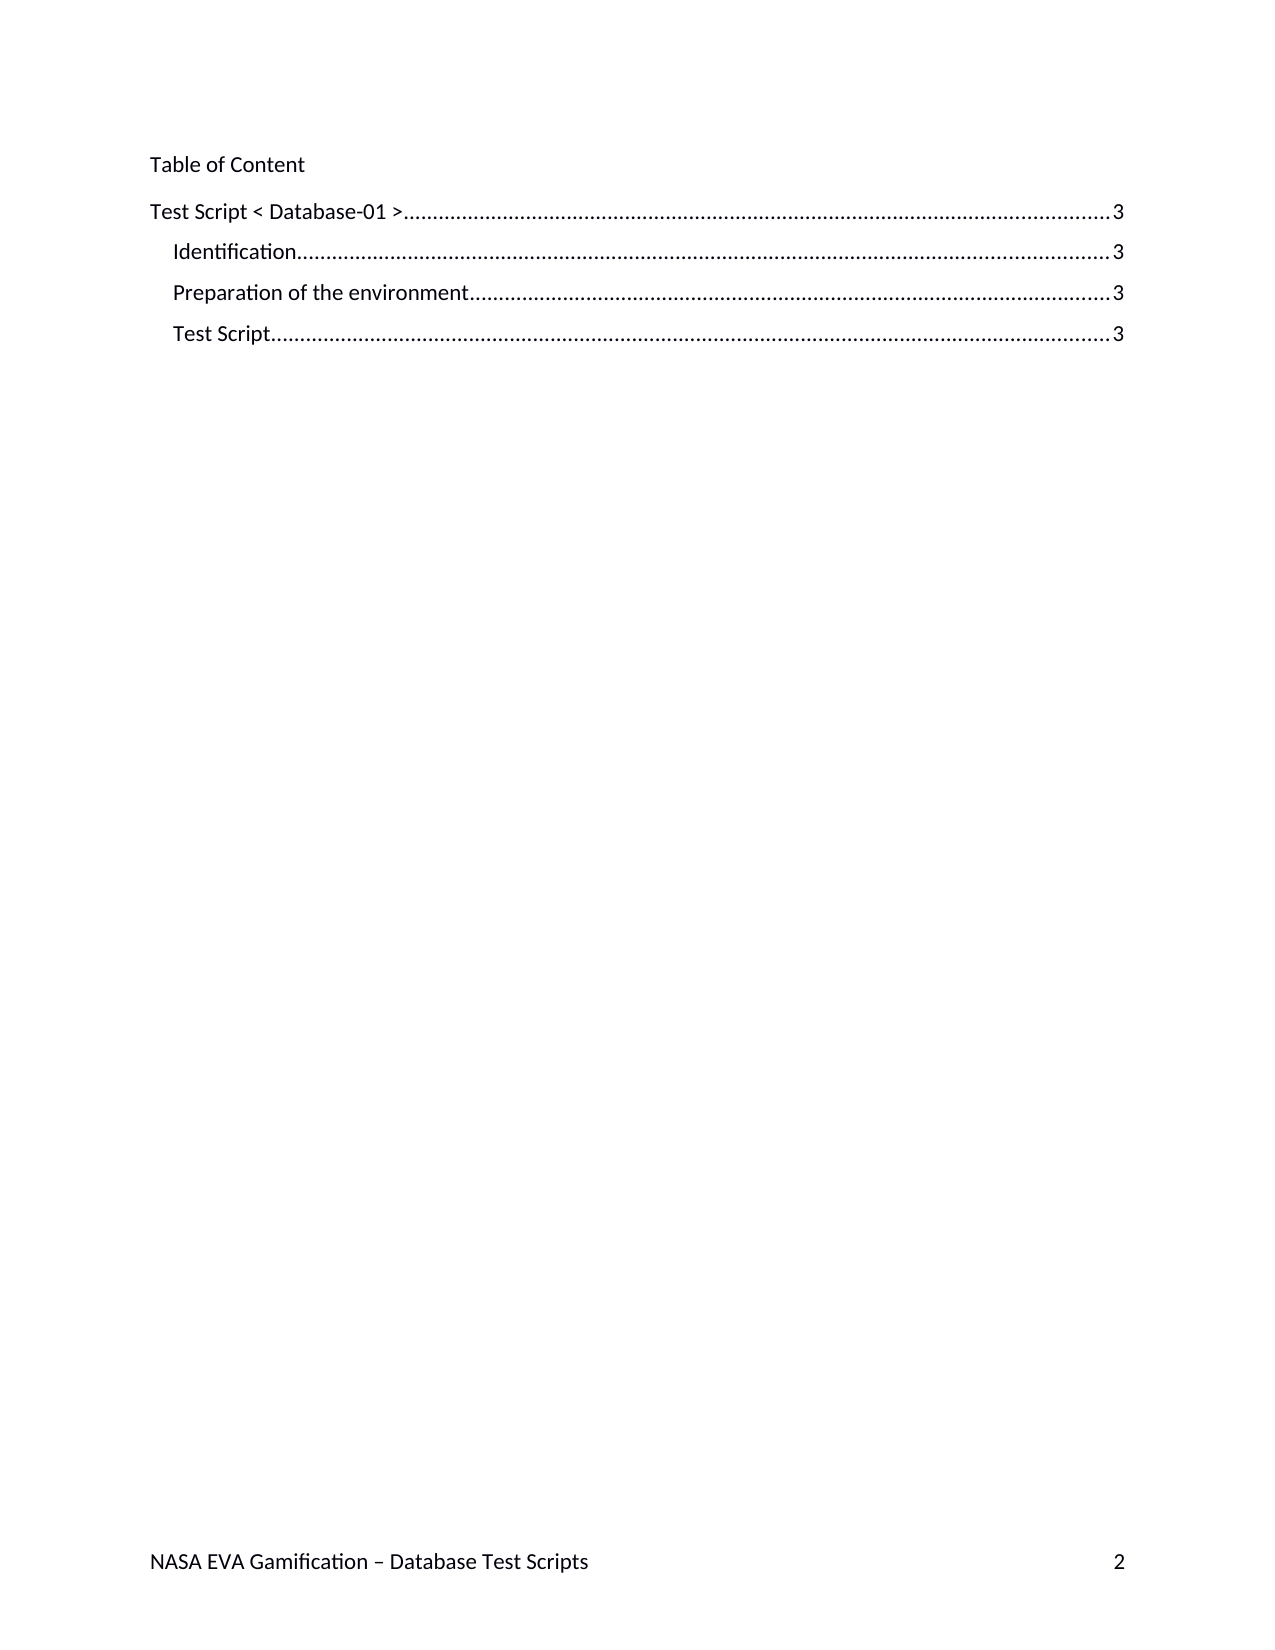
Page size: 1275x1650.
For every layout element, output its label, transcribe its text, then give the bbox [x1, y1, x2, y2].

text Table of Content [150, 150, 1125, 178]
